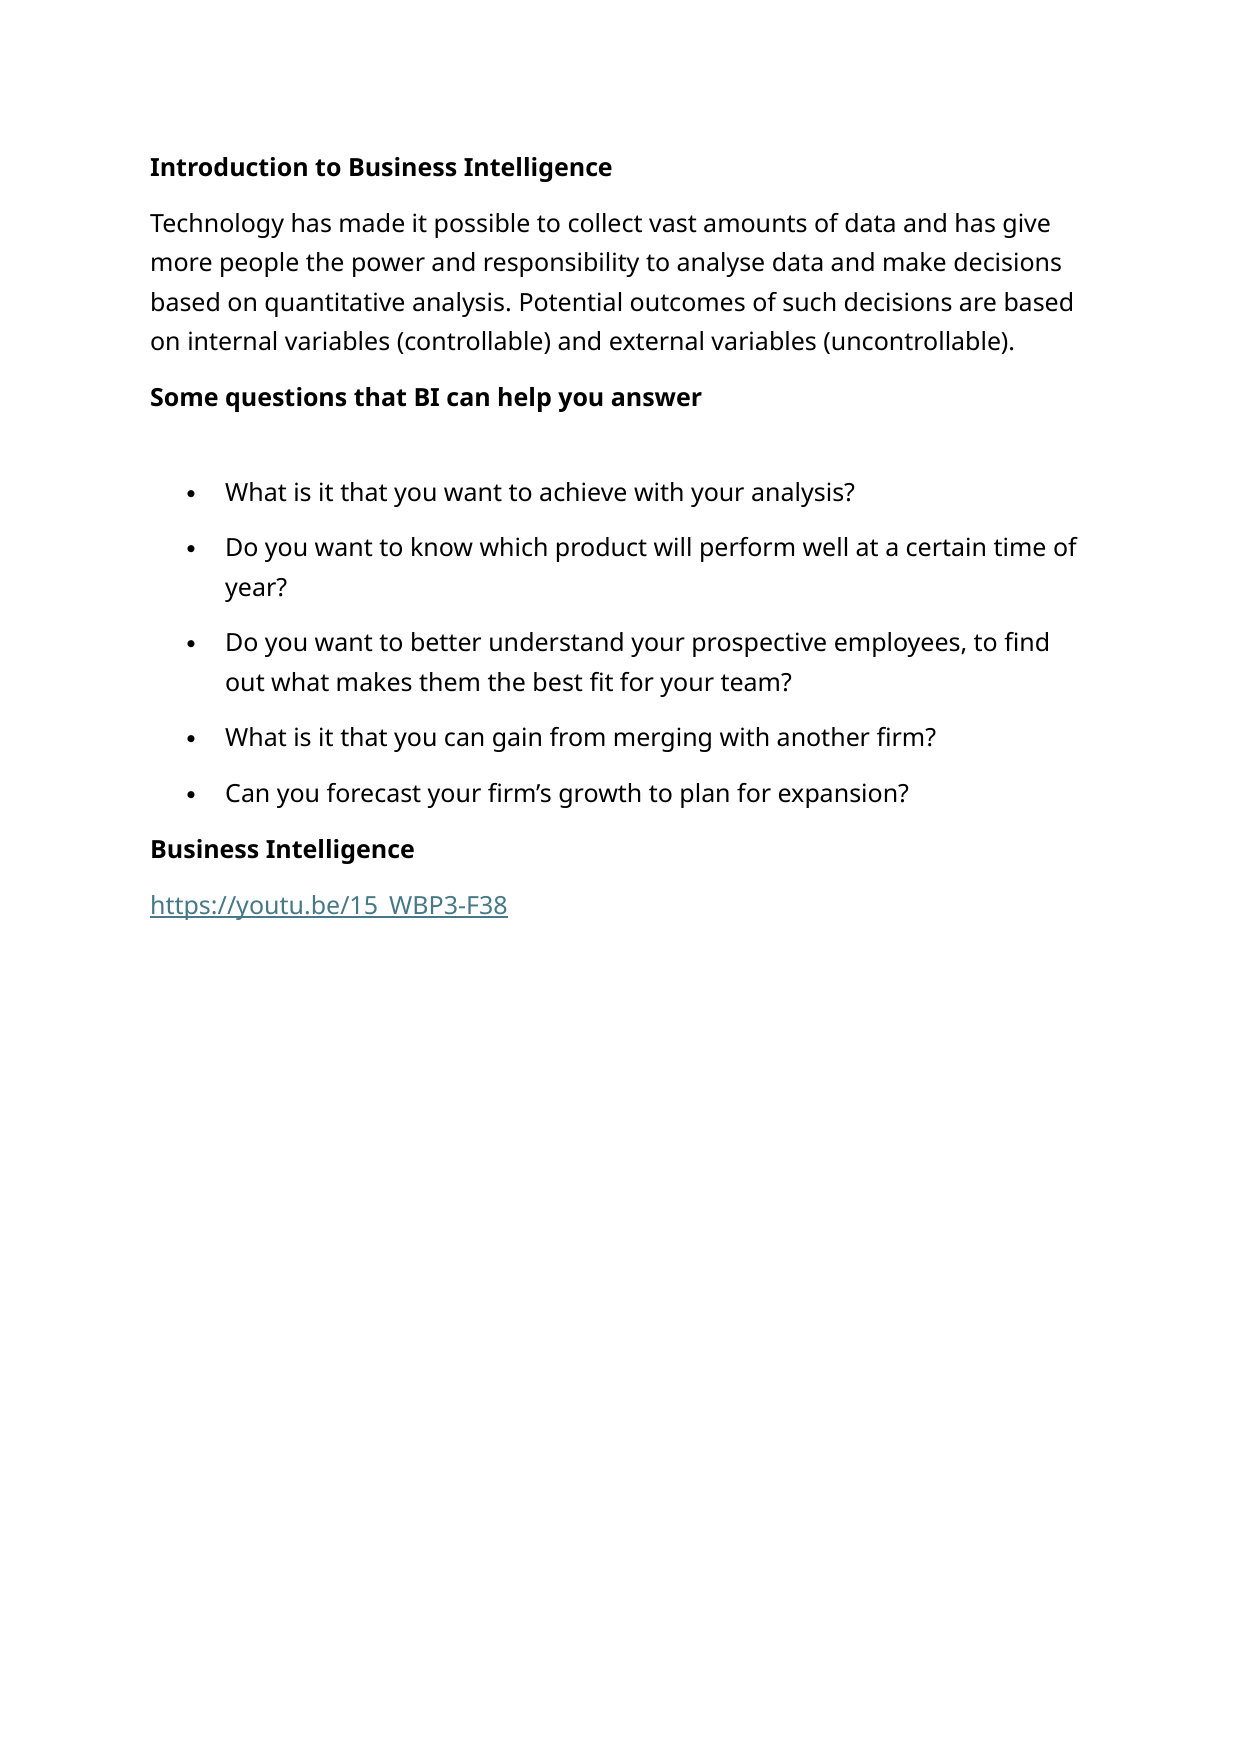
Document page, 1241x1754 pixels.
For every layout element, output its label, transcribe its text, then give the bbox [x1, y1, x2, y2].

text Business Intelligence [150, 832, 1090, 866]
text Technology has made it possible to collect vast amounts of data and has give more people the power and responsibility to analyse data and make decisions based on quantitative analysis. Potential outcomes of such decisions are based on internal variables (controllable) and external variables (uncontrollable). [150, 206, 1090, 357]
list Do you want to know which product will perform well at a certain time of year? [187, 530, 1090, 603]
text Some questions that BI can help you answer [150, 379, 1090, 452]
list Do you want to better understand your prospective employees, to find out what makes them the best fit for your team? [187, 625, 1090, 698]
list Can you forecast your firm’s growth to plan for expansion? [187, 776, 1090, 810]
text Introduction to Business Intelligence [150, 150, 1090, 184]
text https://youtu.be/15_WBP3-F38 [150, 887, 1090, 922]
list What is it that you can gain from merging with another firm? [187, 720, 1090, 754]
list What is it that you want to achieve with your analysis? [187, 474, 1090, 508]
